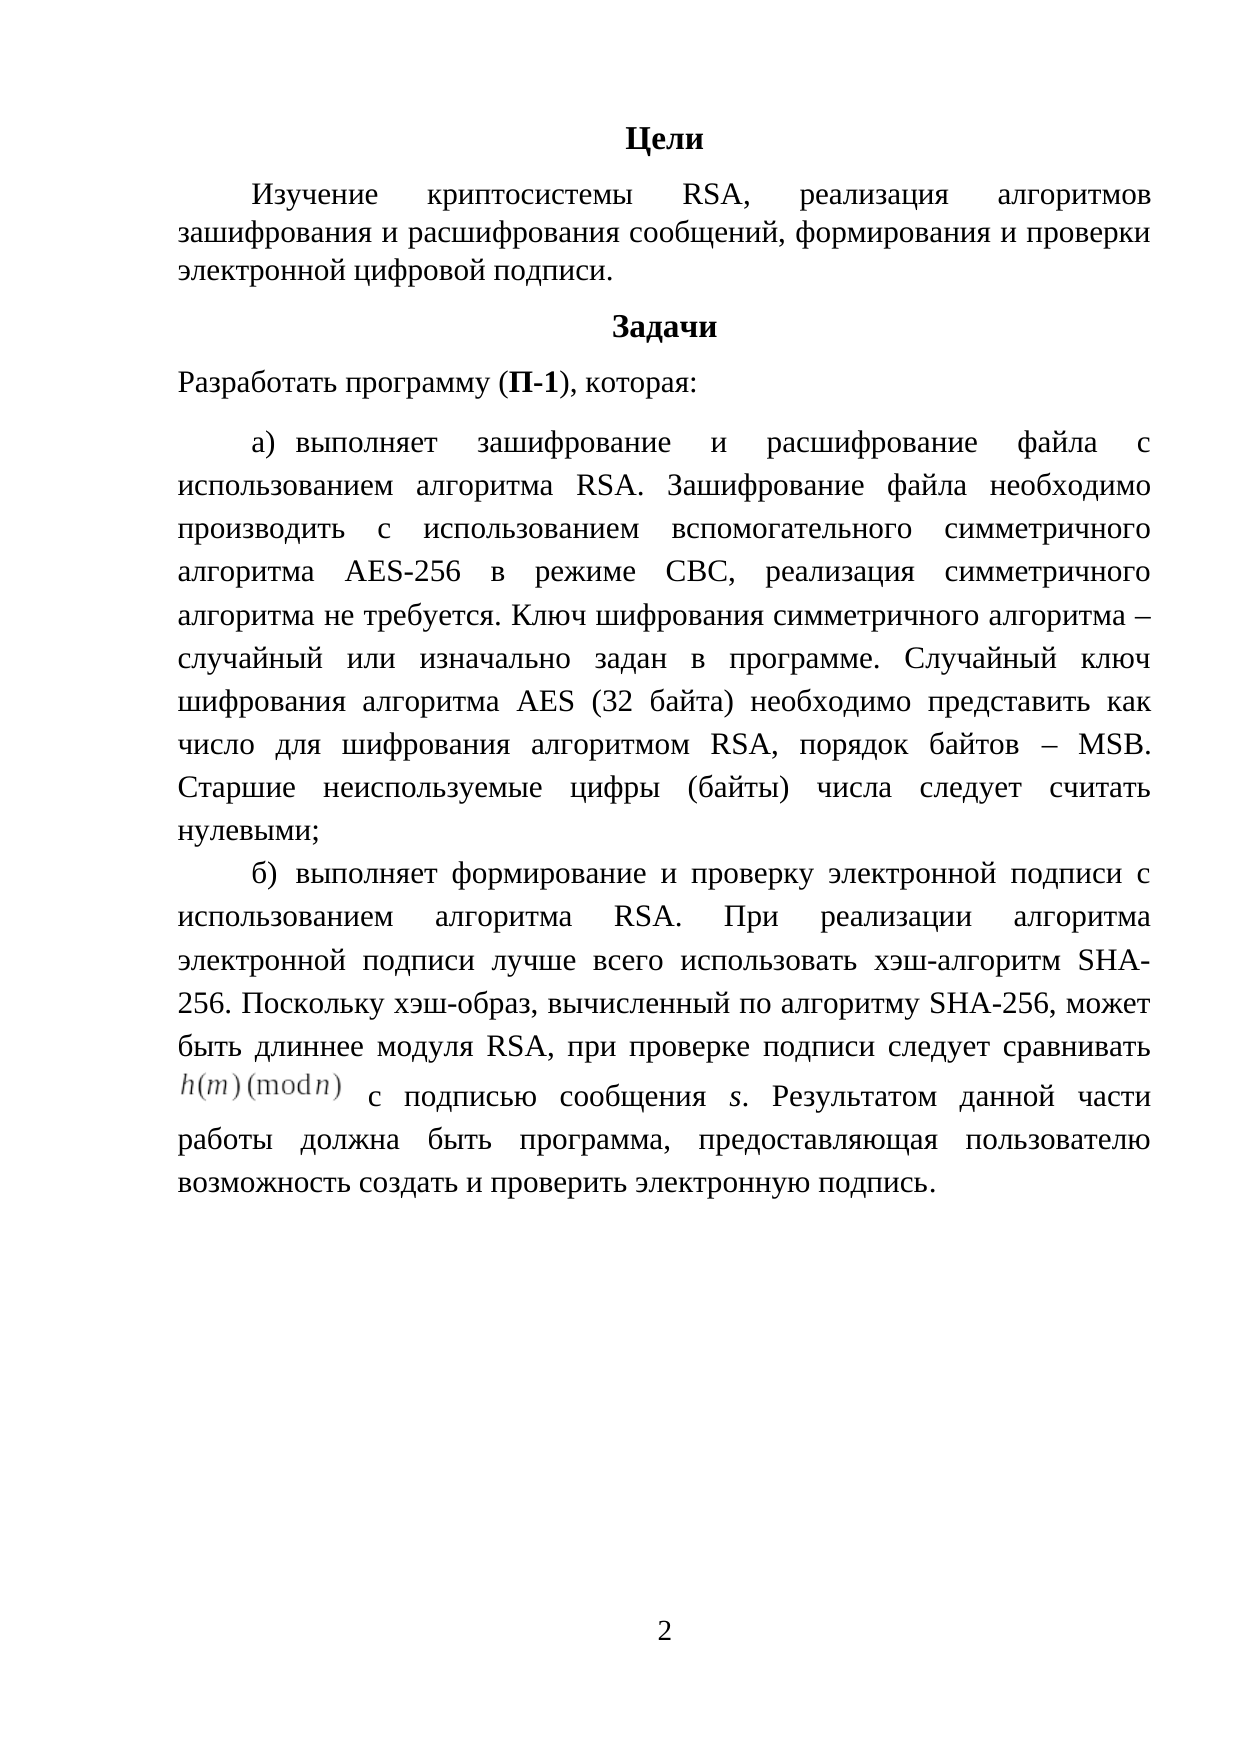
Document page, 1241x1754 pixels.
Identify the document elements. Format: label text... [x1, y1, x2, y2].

text Изучение криптосистемы RSA, реализация алгоритмов зашифрования и расшифрования сообщений, формирования и проверки электронной цифровой подписи. [177, 175, 1152, 287]
text Цели [177, 118, 1152, 156]
text Задачи [177, 306, 1152, 344]
list выполняет формирование и проверку электронной подписи с использованием алгоритма RSA. При реализации алгоритма электронной подписи лучше всего использовать хэш-алгоритм SHA-256. Поскольку хэш-образ, вычисленный по алгоритму SHA-256, может быть длиннее модуля RSA, при проверке подписи следует сравнивать с подписью сообщения s. Результатом данной части работы должна быть программа, предоставляющая пользователю возможность создать и проверить электронную подпись. [177, 854, 1152, 1199]
list выполняет зашифрование и расшифрование файла с использованием алгоритма RSA. Зашифрование файла необходимо производить с использованием вспомогательного симметричного алгоритма AES-256 в режиме CBC, реализация симметричного алгоритма не требуется. Ключ шифрования симметричного алгоритма – случайный или изначально задан в программе. Случайный ключ шифрования алгоритма AES (32 байта) необходимо представить как число для шифрования алгоритмом RSA, порядок байтов – MSB. Старшие неиспользуемые цифры (байты) числа следует считать нулевыми; [177, 423, 1152, 847]
text Разработать программу (П-1), которая: [177, 363, 1152, 399]
